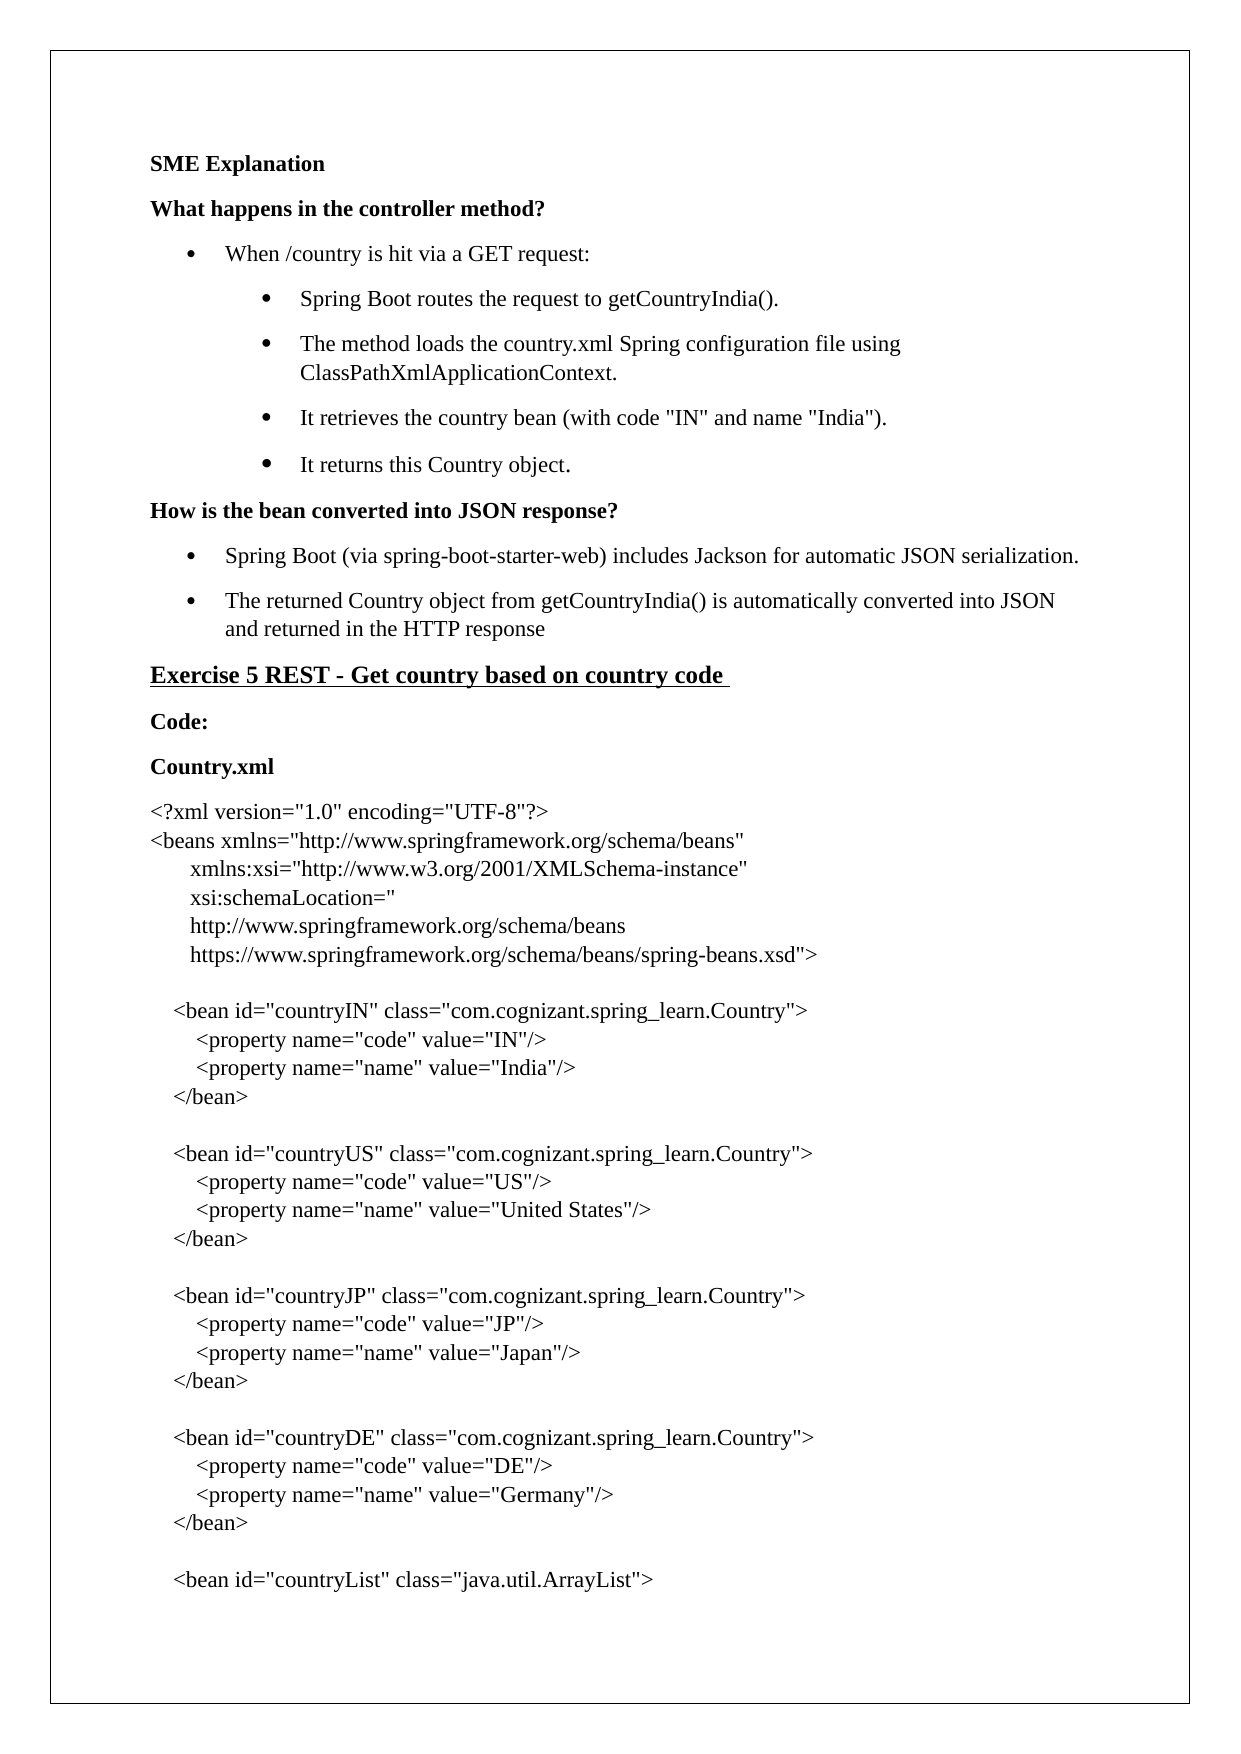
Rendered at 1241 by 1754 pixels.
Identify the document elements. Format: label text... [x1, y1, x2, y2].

list Spring Boot routes the request to getCountryIndia(). [262, 285, 1090, 312]
text Code: [150, 708, 1090, 734]
list The method loads the country.xml Spring configuration file using ClassPathXmlApplicationContext. [262, 330, 1090, 385]
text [150, 798, 1090, 1593]
list It returns this Country object. [262, 449, 1090, 478]
list The returned Country object from getCountryIndia() is automatically converted into JSON and returned in the HTTP response [187, 587, 1090, 642]
list It retrieves the country bean (with code "IN" and name "India"). [262, 404, 1090, 430]
text Country.xml [150, 753, 1090, 780]
text How is the bean converted into JSON response? [150, 497, 1090, 523]
text What happens in the controller method? [150, 195, 1090, 221]
list Spring Boot (via spring-boot-starter-web) includes Jackson for automatic JSON serialization. [187, 542, 1090, 568]
list When /country is hit via a GET request: [187, 240, 1090, 267]
text SME Explanation [150, 150, 1090, 176]
text Exercise 5 REST - Get country based on country code [150, 661, 1090, 689]
